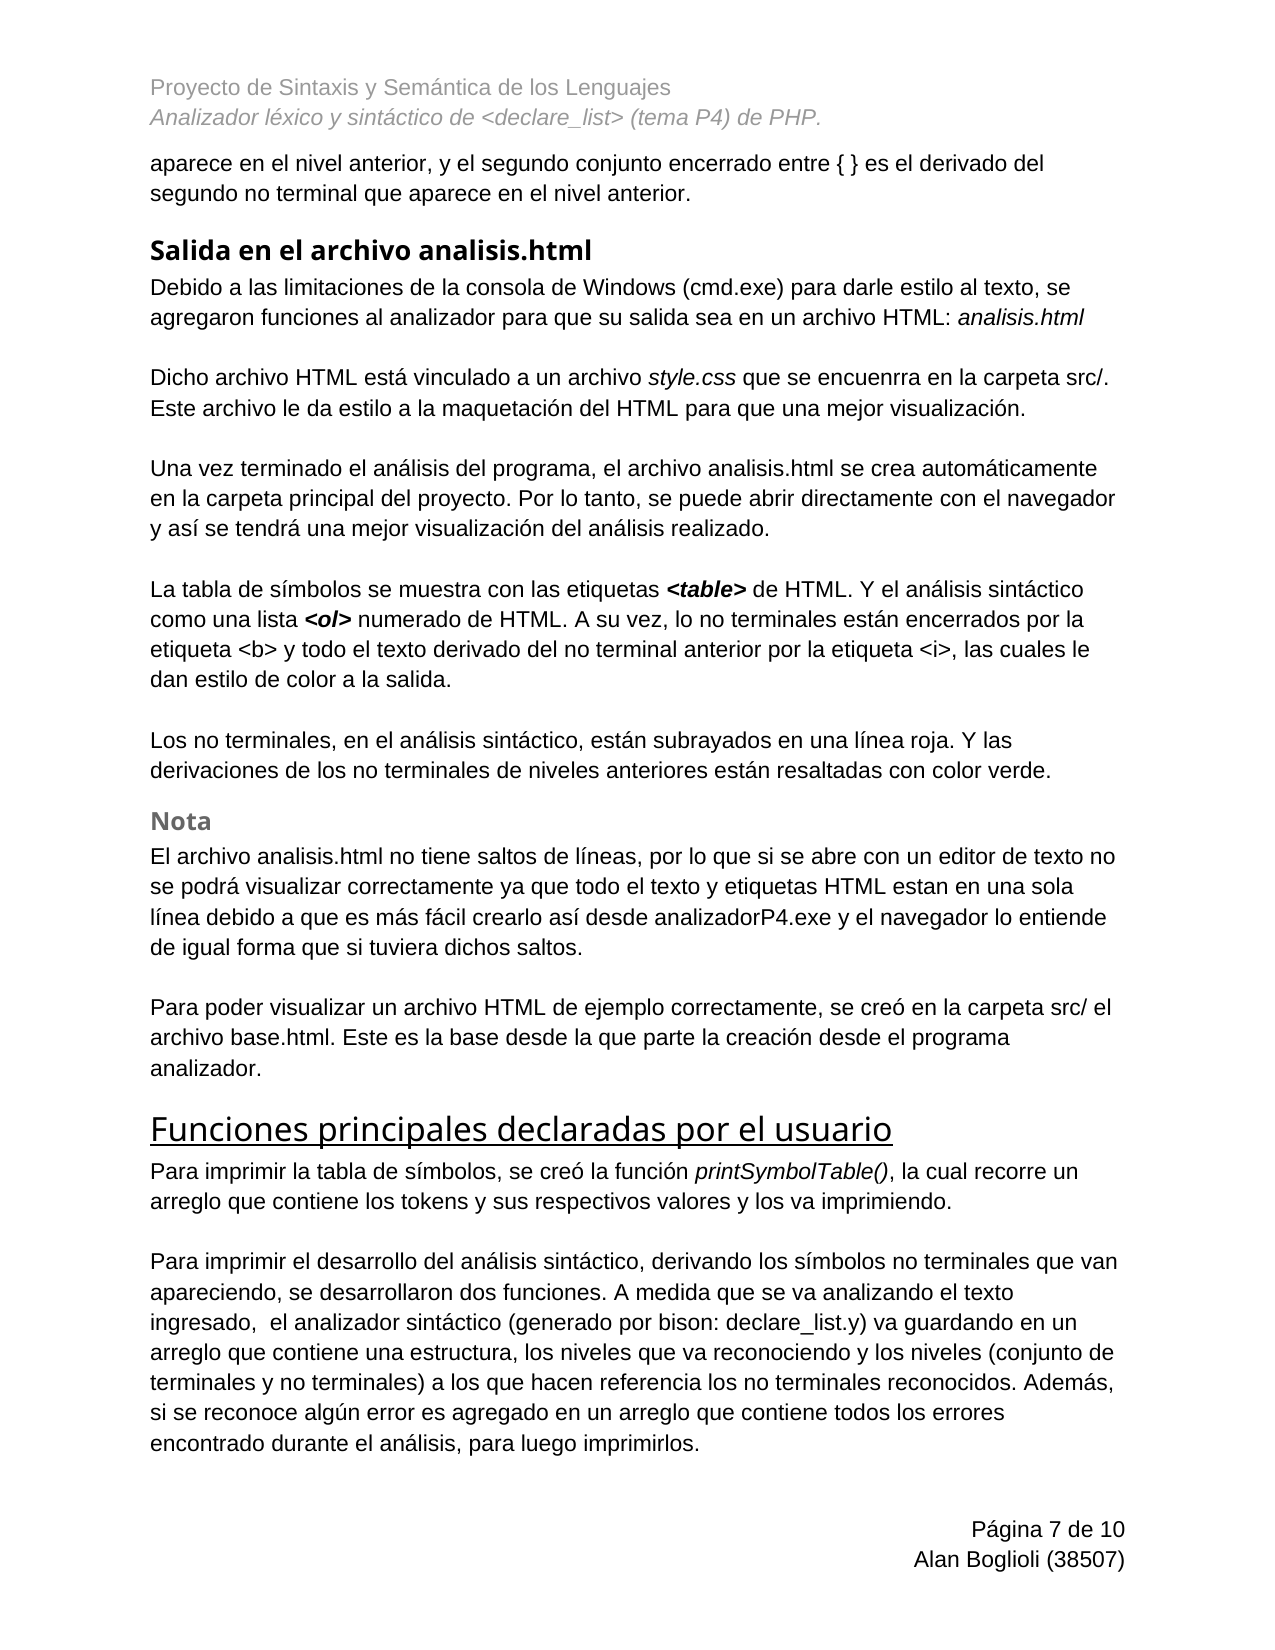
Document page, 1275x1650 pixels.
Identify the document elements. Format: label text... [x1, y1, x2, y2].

text Para imprimir el desarrollo del análisis sintáctico, derivando los símbolos no terminales que van apareciendo, se desarrollaron dos funciones. A medida que se va analizando el texto ingresado, el analizador sintáctico (generado por bison: declare_list.y) va guardando en un arreglo que contiene una estructura, los niveles que va reconociendo y los niveles (conjunto de terminales y no terminales) a los que hacen referencia los no terminales reconocidos. Además, si se reconoce algún error es agregado en un arreglo que contiene todos los errores encontrado durante el análisis, para luego imprimirlos. [150, 1248, 1125, 1456]
text Debido a las limitaciones de la consola de Windows (cmd.exe) para darle estilo al texto, se agregaron funciones al analizador para que su salida sea en un archivo HTML: analisis.html [150, 274, 1125, 330]
text El archivo analisis.html no tiene saltos de líneas, por lo que si se abre con un editor de texto no se podrá visualizar correctamente ya que todo el texto y etiquetas HTML estan en una sola línea debido a que es más fácil crearlo así desde analizadorP4.exe y el navegador lo entiende de igual forma que si tuviera dichos saltos. [150, 843, 1125, 960]
text Nota [150, 804, 1125, 838]
text Salida en el archivo analisis.html [150, 231, 1125, 268]
text Una vez terminado el análisis del programa, el archivo analisis.html se crea automáticamente en la carpeta principal del proyecto. Por lo tanto, se puede abrir directamente con el navegador y así se tendrá una mejor visualización del análisis realizado. [150, 455, 1125, 542]
text Los no terminales, en el análisis sintáctico, están subrayados en una línea roja. Y las derivaciones de los no terminales de niveles anteriores están resaltadas con color verde. [150, 727, 1125, 783]
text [150, 150, 1125, 207]
text Dicho archivo HTML está vinculado a un archivo style.css que se encuenrra en la carpeta src/. Este archivo le da estilo a la maquetación del HTML para que una mejor visualización. [150, 364, 1125, 421]
text Para poder visualizar un archivo HTML de ejemplo correctamente, se creó en la carpeta src/ el archivo base.html. Este es la base desde la que parte la creación desde el programa analizador. [150, 994, 1125, 1081]
text La tabla de símbolos se muestra con las etiquetas <table> de HTML. Y el análisis sintáctico como una lista <ol> numerado de HTML. A su vez, lo no terminales están encerrados por la etiqueta <b> y todo el texto derivado del no terminal anterior por la etiqueta <i>, las cuales le dan estilo de color a la salida. [150, 576, 1125, 693]
text Funciones principales declaradas por el usuario [150, 1106, 1125, 1151]
text Para imprimir la tabla de símbolos, se creó la función printSymbolTable(), la cual recorre un arreglo que contiene los tokens y sus respectivos valores y los va imprimiendo. [150, 1158, 1125, 1214]
